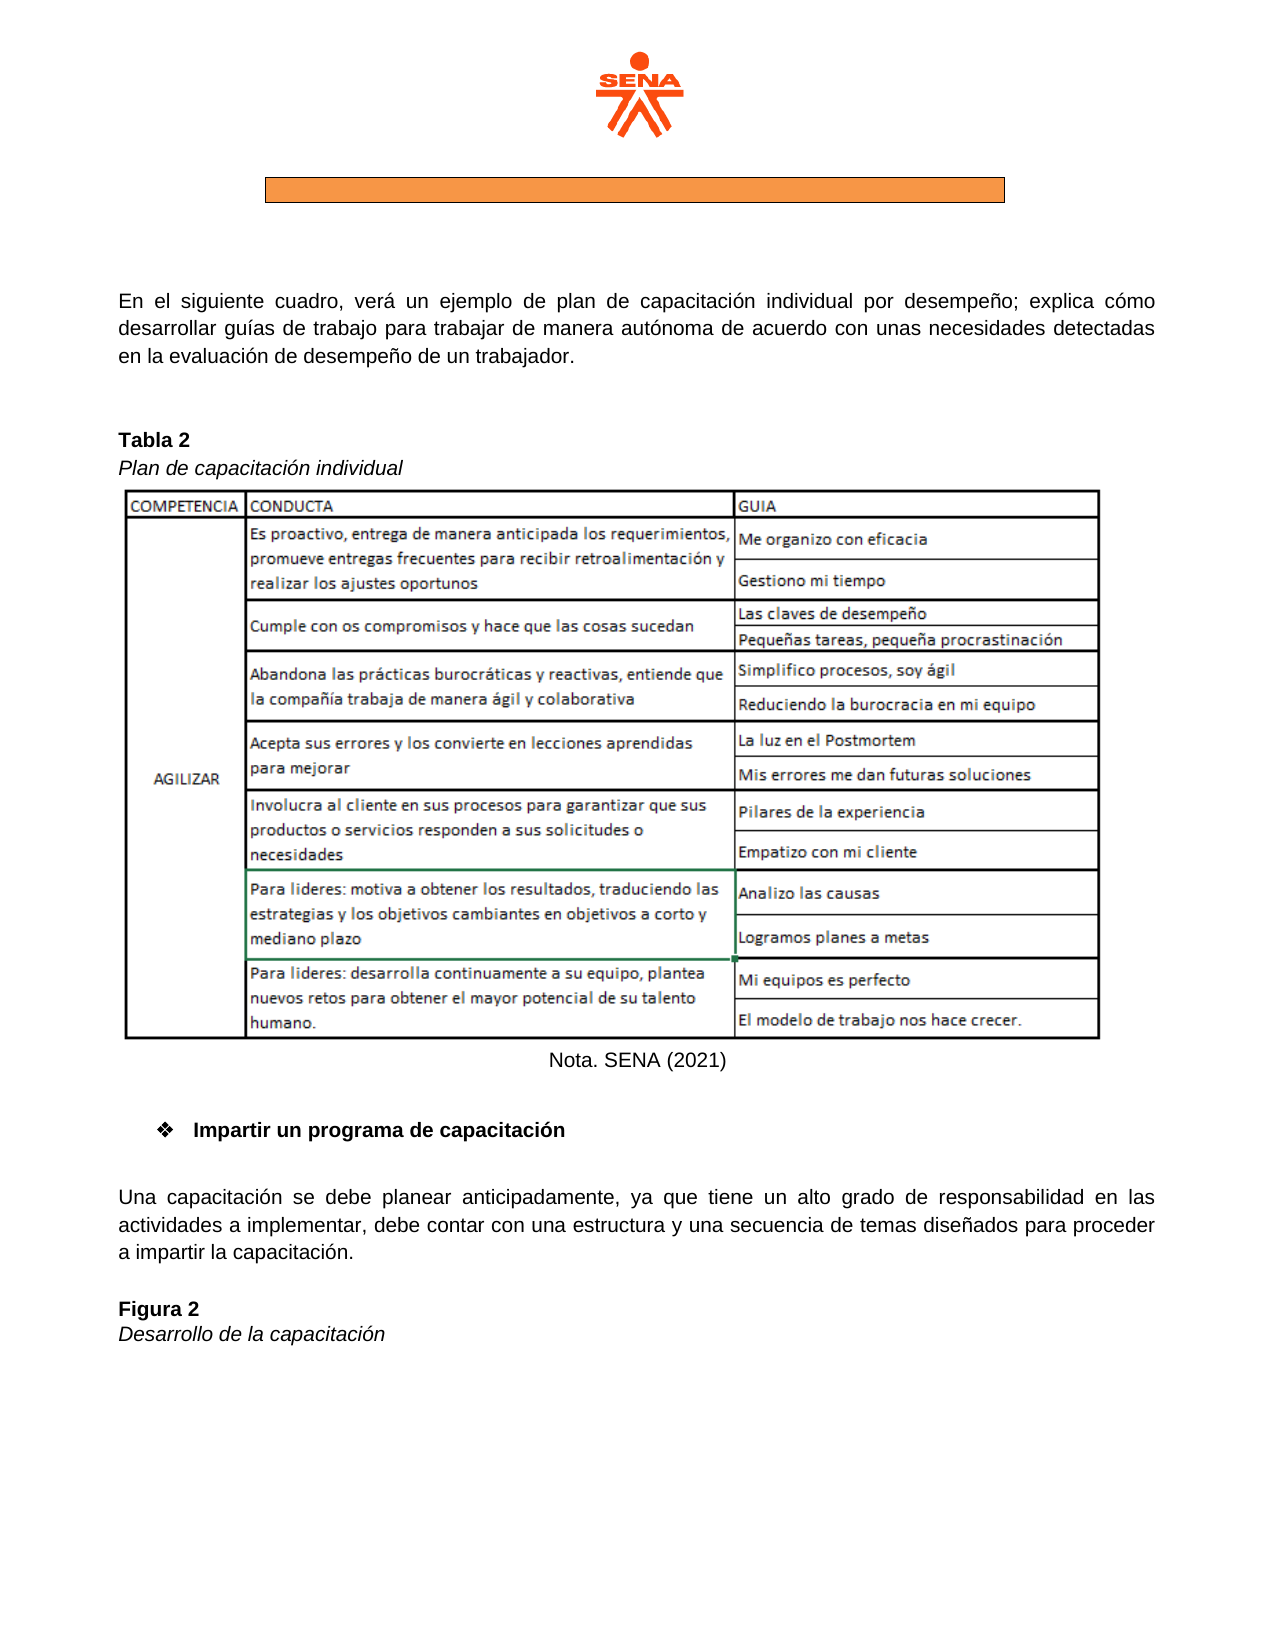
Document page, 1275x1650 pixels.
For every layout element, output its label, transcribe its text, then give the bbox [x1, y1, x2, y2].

subtitle Impartir un programa de capacitación [156, 1117, 1157, 1141]
text Nota. SENA (2021) [118, 1048, 1157, 1072]
picture [585, 48, 690, 142]
text Tabla 2 [118, 426, 1157, 452]
picture [118, 483, 1103, 1045]
text Figura 2 [118, 1295, 1157, 1321]
text En el siguiente cuadro, verá un ejemplo de plan de capacitación individual por desempeño; explica cómo desarrollar guías de trabajo para trabajar de manera autónoma de acuerdo con unas necesidades detectadas en la evaluación de desempeño de un trabajador. [118, 288, 1157, 367]
text Plan de capacitación individual [118, 456, 1157, 480]
table_header Pasos CF022_2_Estructura de un modelo o proceso de capacitación (2) [266, 178, 1004, 202]
text Desarrollo de la capacitación [118, 1321, 1157, 1345]
text Una capacitación se debe planear anticipadamente, ya que tiene un alto grado de responsabilidad en las actividades a implementar, debe contar con una estructura y una secuencia de temas diseñados para proceder a impartir la capacitación. [118, 1185, 1157, 1264]
